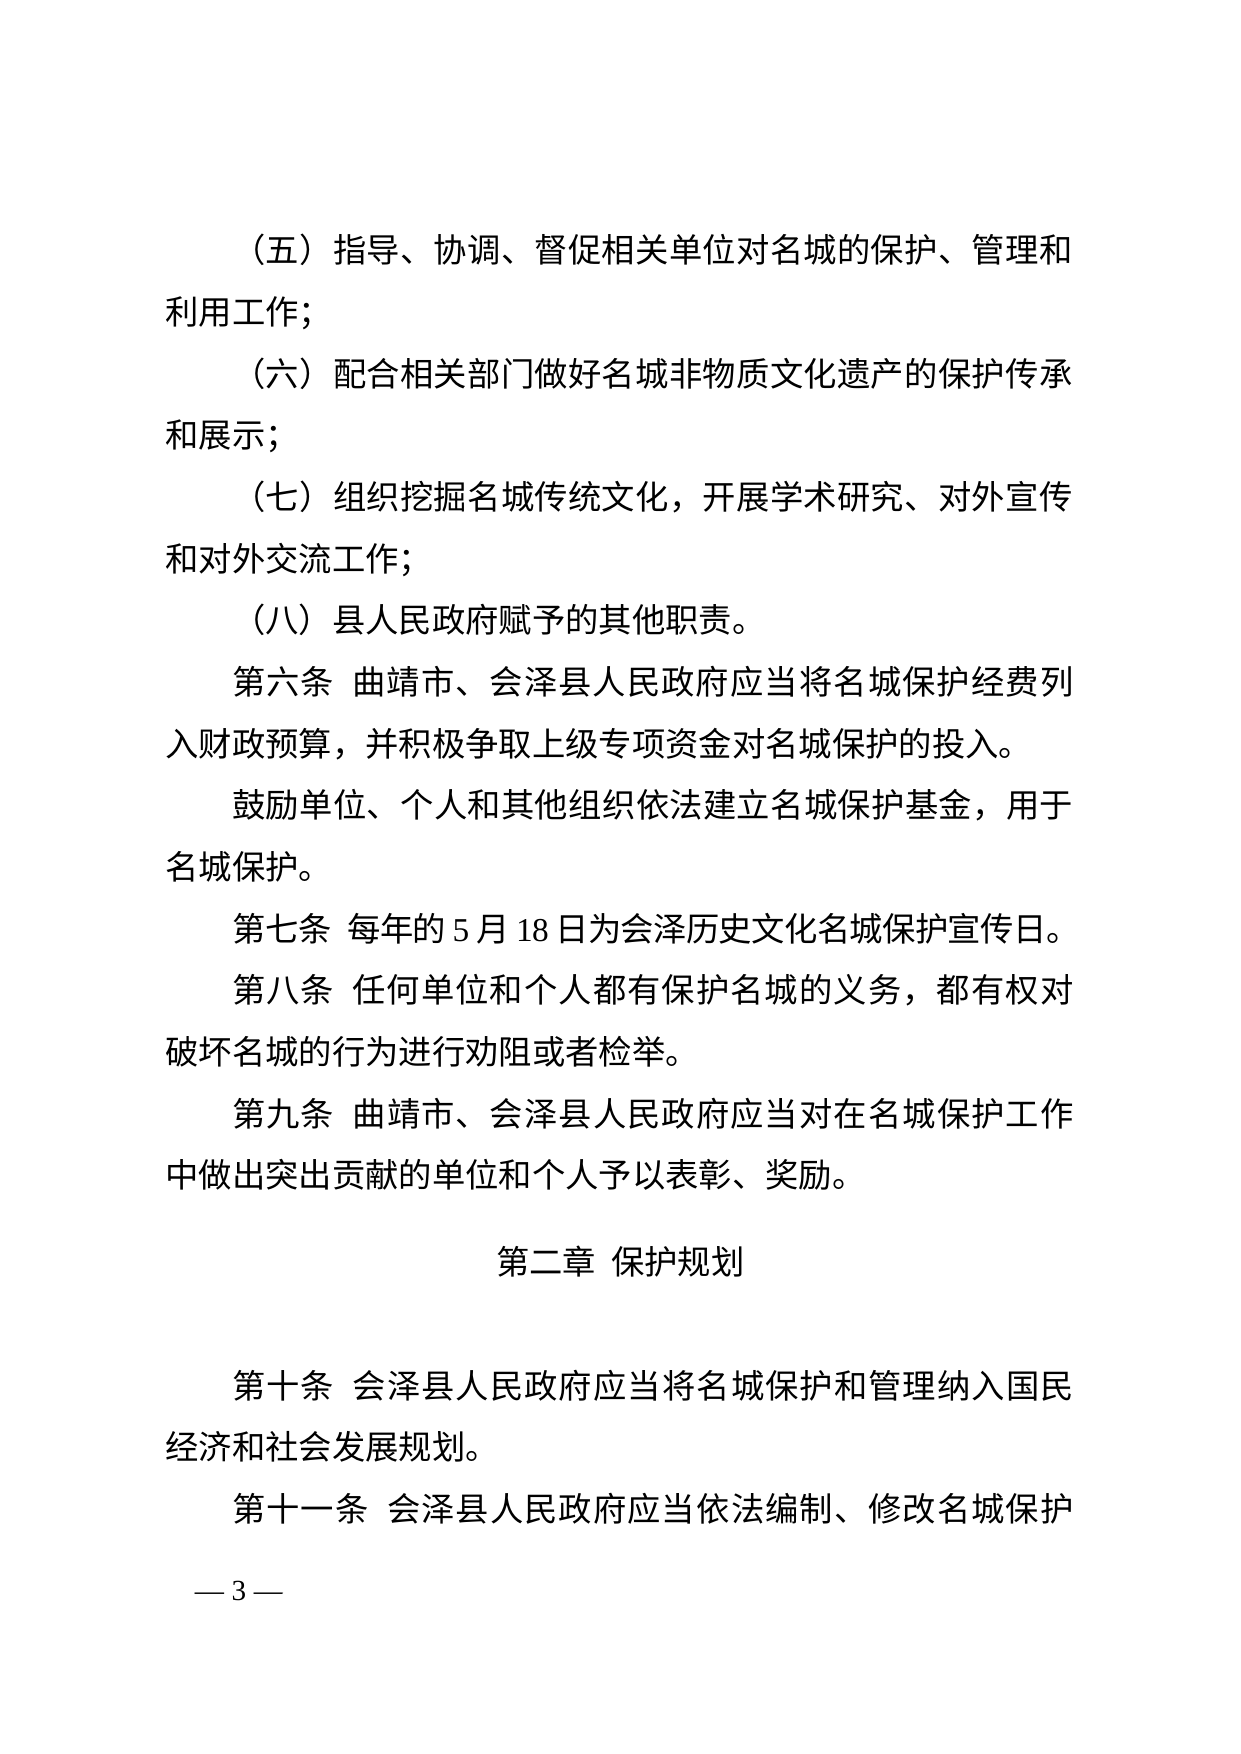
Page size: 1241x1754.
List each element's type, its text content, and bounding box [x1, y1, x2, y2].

text （七）组织挖掘名城传统文化，开展学术研究、对外宣传和对外交流工作； [165, 460, 1075, 584]
text 第八条 任何单位和个人都有保护名城的义务，都有权对破坏名城的行为进行劝阻或者检举。 [165, 954, 1075, 1077]
text （八）县人民政府赋予的其他职责。 [165, 584, 1075, 645]
text 第七条 每年的5月18日为会泽历史文化名城保护宣传日。 [165, 892, 1075, 954]
text 第九条 曲靖市、会泽县人民政府应当对在名城保护工作中做出突出贡献的单位和个人予以表彰、奖励。 [165, 1077, 1075, 1200]
text 第六条 曲靖市、会泽县人民政府应当将名城保护经费列入财政预算，并积极争取上级专项资金对名城保护的投入。 [165, 645, 1075, 769]
text 鼓励单位、个人和其他组织依法建立名城保护基金，用于名城保护。 [165, 769, 1075, 892]
text 第十条 会泽县人民政府应当将名城保护和管理纳入国民经济和社会发展规划。 [165, 1349, 1075, 1472]
text （六）配合相关部门做好名城非物质文化遗产的保护传承和展示； [165, 337, 1075, 460]
text （五）指导、协调、督促相关单位对名城的保护、管理和利用工作； [165, 214, 1075, 337]
text 第二章 保护规划 [165, 1226, 1075, 1287]
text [165, 1472, 1075, 1534]
